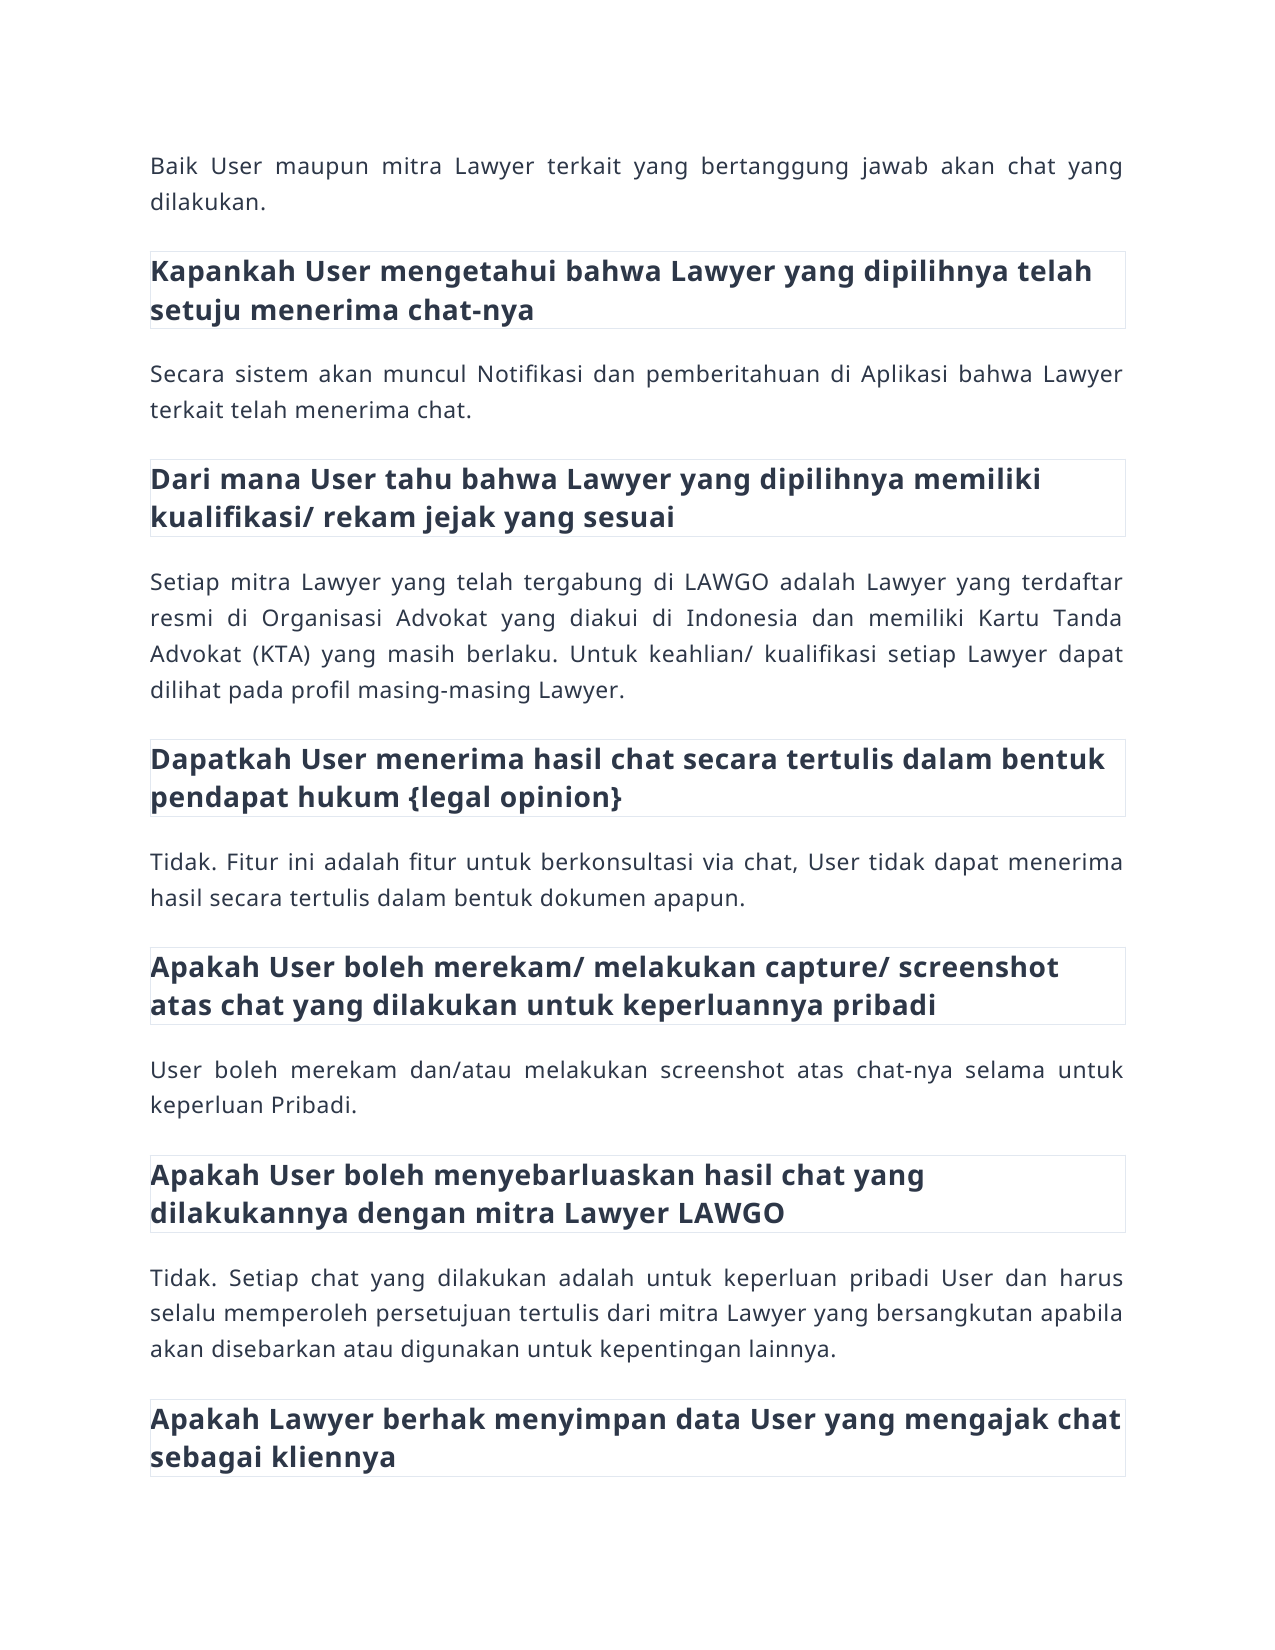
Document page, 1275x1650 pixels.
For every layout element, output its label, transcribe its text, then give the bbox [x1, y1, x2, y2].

text Tidak. Fitur ini adalah fitur untuk berkonsultasi via chat, User tidak dapat menerima hasil secara tertulis dalam bentuk dokumen apapun. [150, 846, 1125, 913]
subtitle Kapankah User mengetahui bahwa Lawyer yang dipilihnya telah setuju menerima chat-nya [151, 252, 1125, 328]
subtitle Dapatkah User menerima hasil chat secara tertulis dalam bentuk pendapat hukum {legal opinion} [151, 740, 1125, 816]
subtitle Apakah User boleh menyebarluaskan hasil chat yang dilakukannya dengan mitra Lawyer LAWGO [151, 1156, 1125, 1232]
subtitle Apakah User boleh merekam/ melakukan capture/ screenshot atas chat yang dilakukan untuk keperluannya pribadi [151, 948, 1125, 1024]
text Setiap mitra Lawyer yang telah tergabung di LAWGO adalah Lawyer yang terdaftar resmi di Organisasi Advokat yang diakui di Indonesia dan memiliki Kartu Tanda Advokat (KTA) yang masih berlaku. Untuk keahlian/ kualifikasi setiap Lawyer dapat dilihat pada profil masing-masing Lawyer. [150, 566, 1125, 705]
text Secara sistem akan muncul Notifikasi dan pemberitahuan di Aplikasi bahwa Lawyer terkait telah menerima chat. [150, 358, 1125, 425]
subtitle Apakah Lawyer berhak menyimpan data User yang mengajak chat sebagai kliennya [151, 1400, 1125, 1476]
text User boleh merekam dan/atau melakukan screenshot atas chat-nya selama untuk keperluan Pribadi. [150, 1053, 1125, 1121]
subtitle Dari mana User tahu bahwa Lawyer yang dipilihnya memiliki kualifikasi/ rekam jejak yang sesuai [151, 460, 1125, 536]
text Tidak. Setiap chat yang dilakukan adalah untuk keperluan pribadi User dan harus selalu memperoleh persetujuan tertulis dari mitra Lawyer yang bersangkutan apabila akan disebarkan atau digunakan untuk kepentingan lainnya. [150, 1261, 1125, 1364]
text Baik User maupun mitra Lawyer terkait yang bertanggung jawab akan chat yang dilakukan. [150, 150, 1125, 217]
